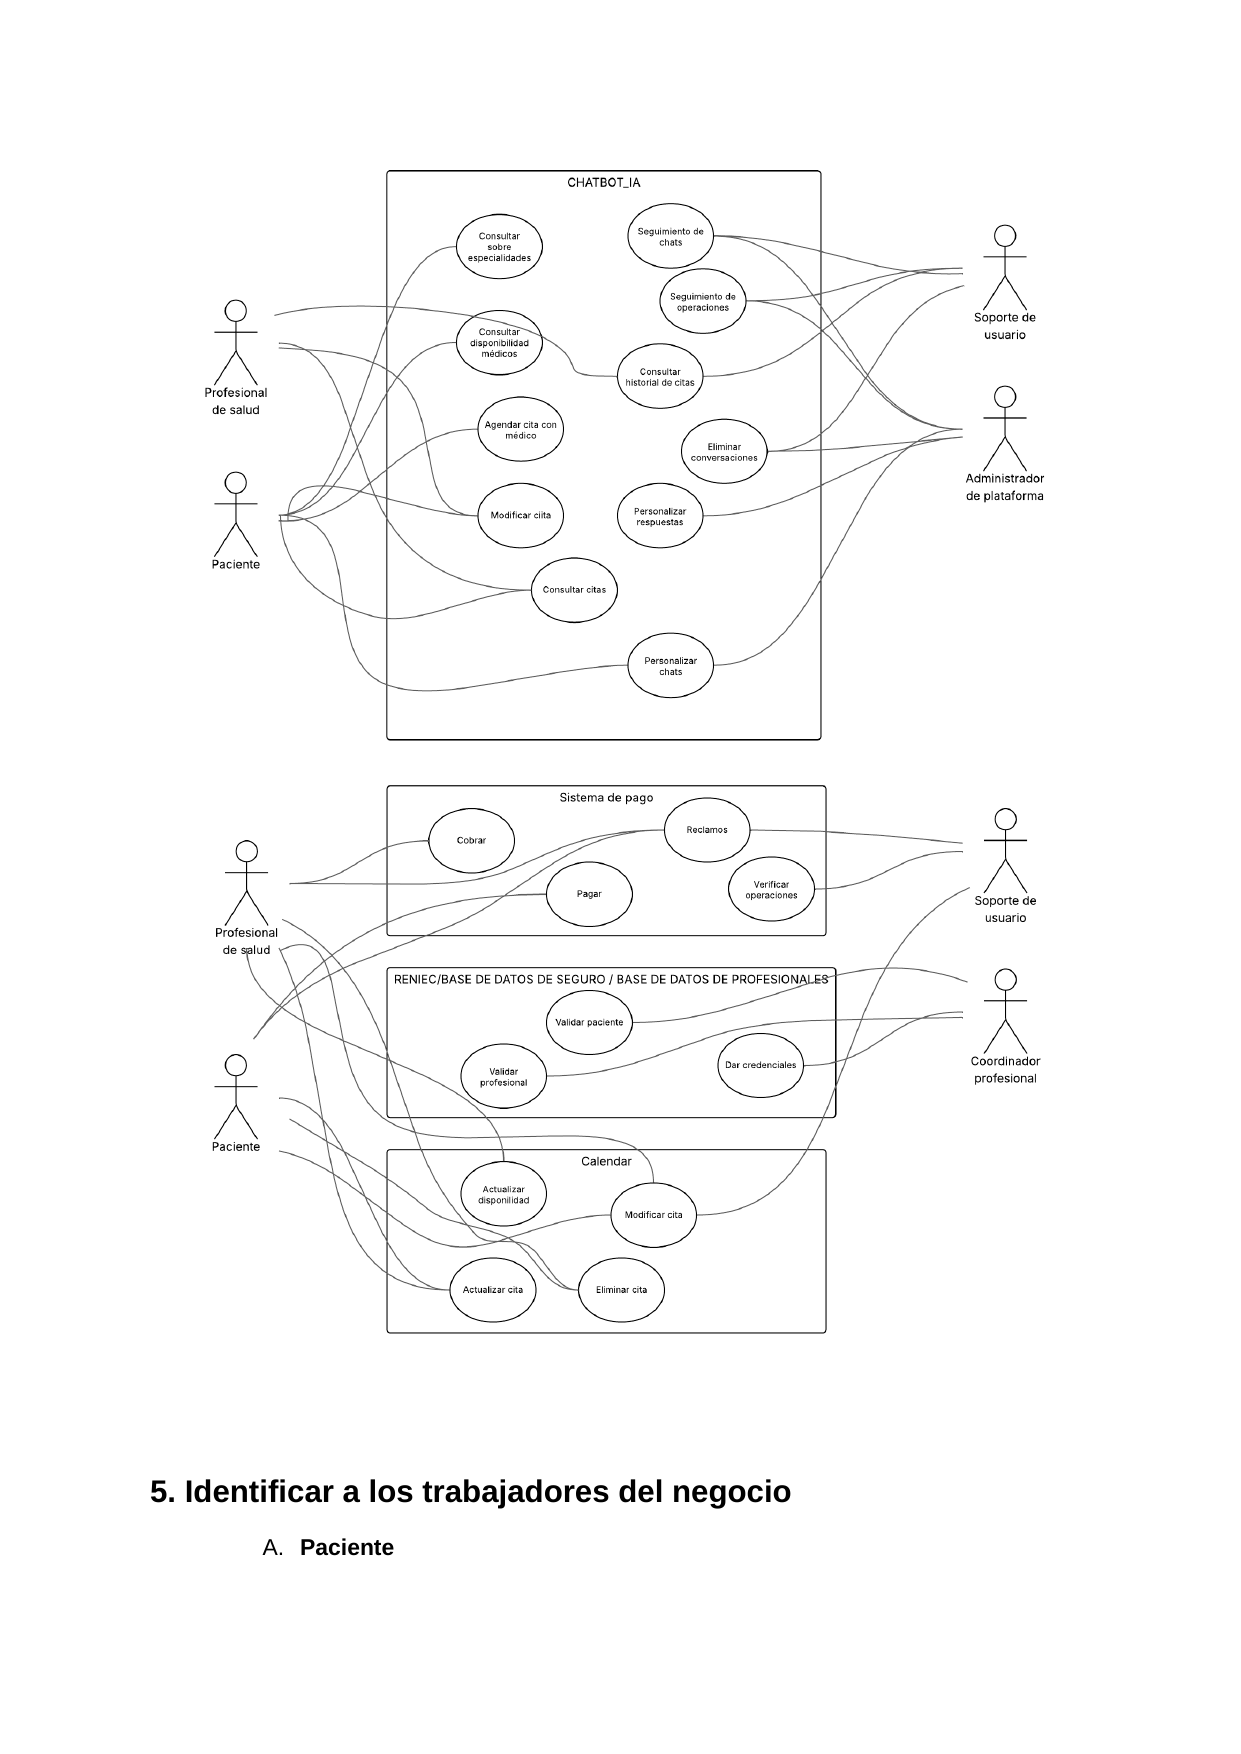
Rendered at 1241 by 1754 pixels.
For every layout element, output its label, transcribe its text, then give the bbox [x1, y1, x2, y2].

subtitle 5. Identificar a los trabajadores del negocio [150, 1473, 1090, 1509]
list Paciente [262, 1534, 1090, 1561]
picture [150, 764, 1091, 1354]
picture [150, 150, 1091, 761]
